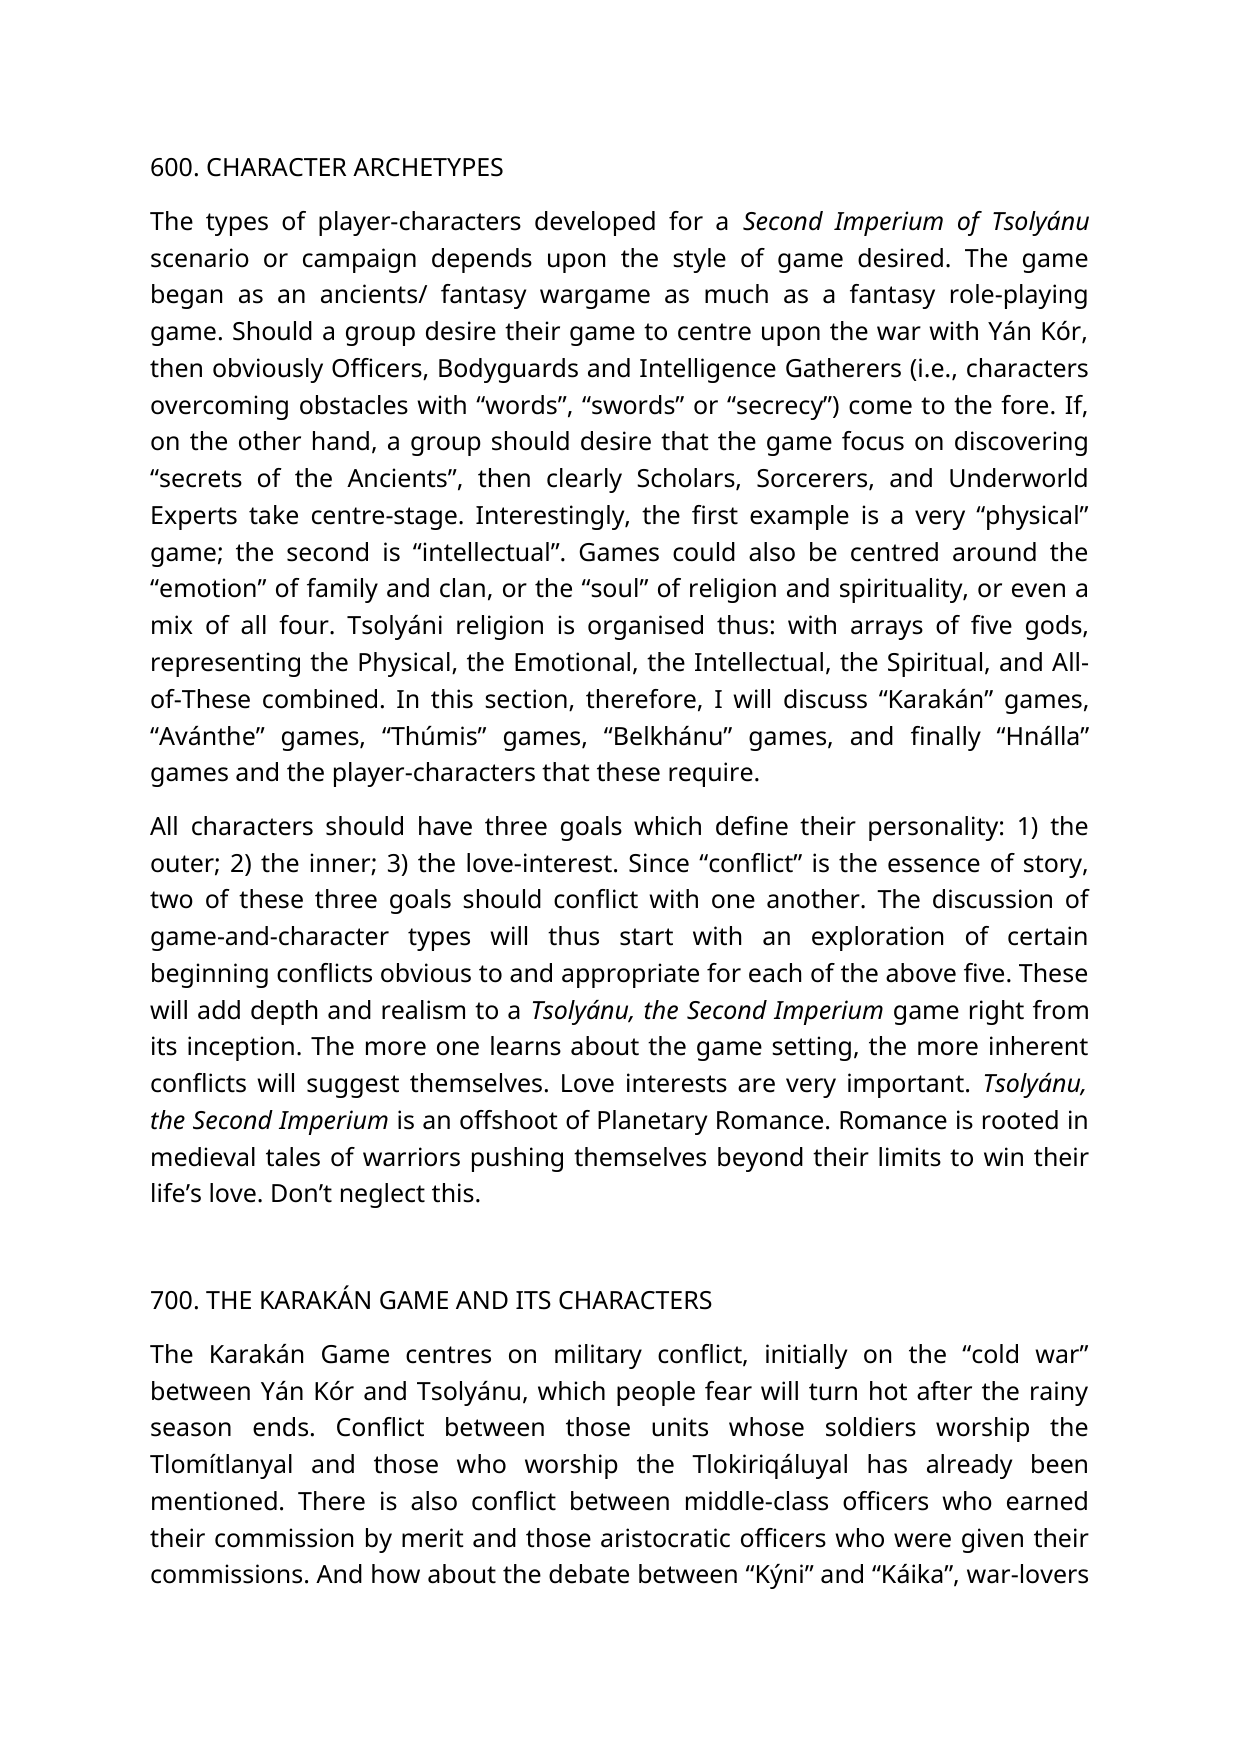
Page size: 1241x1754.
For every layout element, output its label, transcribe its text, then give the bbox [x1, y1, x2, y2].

text The types of player-characters developed for a Second Imperium of Tsolyánu scenario or campaign depends upon the style of game desired. The game began as an ancients/ fantasy wargame as much as a fantasy role-playing game. Should a group desire their game to centre upon the war with Yán Kór, then obviously Officers, Bodyguards and Intelligence Gatherers (i.e., characters overcoming obstacles with “words”, “swords” or “secrecy”) come to the fore. If, on the other hand, a group should desire that the game focus on discovering “secrets of the Ancients”, then clearly Scholars, Sorcerers, and Underworld Experts take centre-stage. Interestingly, the first example is a very “physical” game; the second is “intellectual”. Games could also be centred around the “emotion” of family and clan, or the “soul” of religion and spirituality, or even a mix of all four. Tsolyáni religion is organised thus: with arrays of five gods, representing the Physical, the Emotional, the Intellectual, the Spiritual, and All-of-These combined. In this section, therefore, I will discuss “Karakán” games, “Avánthe” games, “Thúmis” games, “Belkhánu” games, and finally “Hnálla” games and the player-characters that these require. [150, 203, 1090, 789]
text All characters should have three goals which define their personality: 1) the outer; 2) the inner; 3) the love-interest. Since “conflict” is the essence of story, two of these three goals should conflict with one another. The discussion of game-and-character types will thus start with an exploration of certain beginning conflicts obvious to and appropriate for each of the above five. These will add depth and realism to a Tsolyánu, the Second Imperium game right from its inception. The more one learns about the game setting, the more inherent conflicts will suggest themselves. Love interests are very important. Tsolyánu, the Second Imperium is an offshoot of Planetary Romance. Romance is rooted in medieval tales of warriors pushing themselves beyond their limits to win their life’s love. Don’t neglect this. [150, 808, 1090, 1210]
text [150, 1336, 1090, 1591]
text 700. THE KARAKÁN GAME AND ITS CHARACTERS [150, 1283, 1090, 1317]
text 600. CHARACTER ARCHETYPES [150, 150, 1090, 184]
